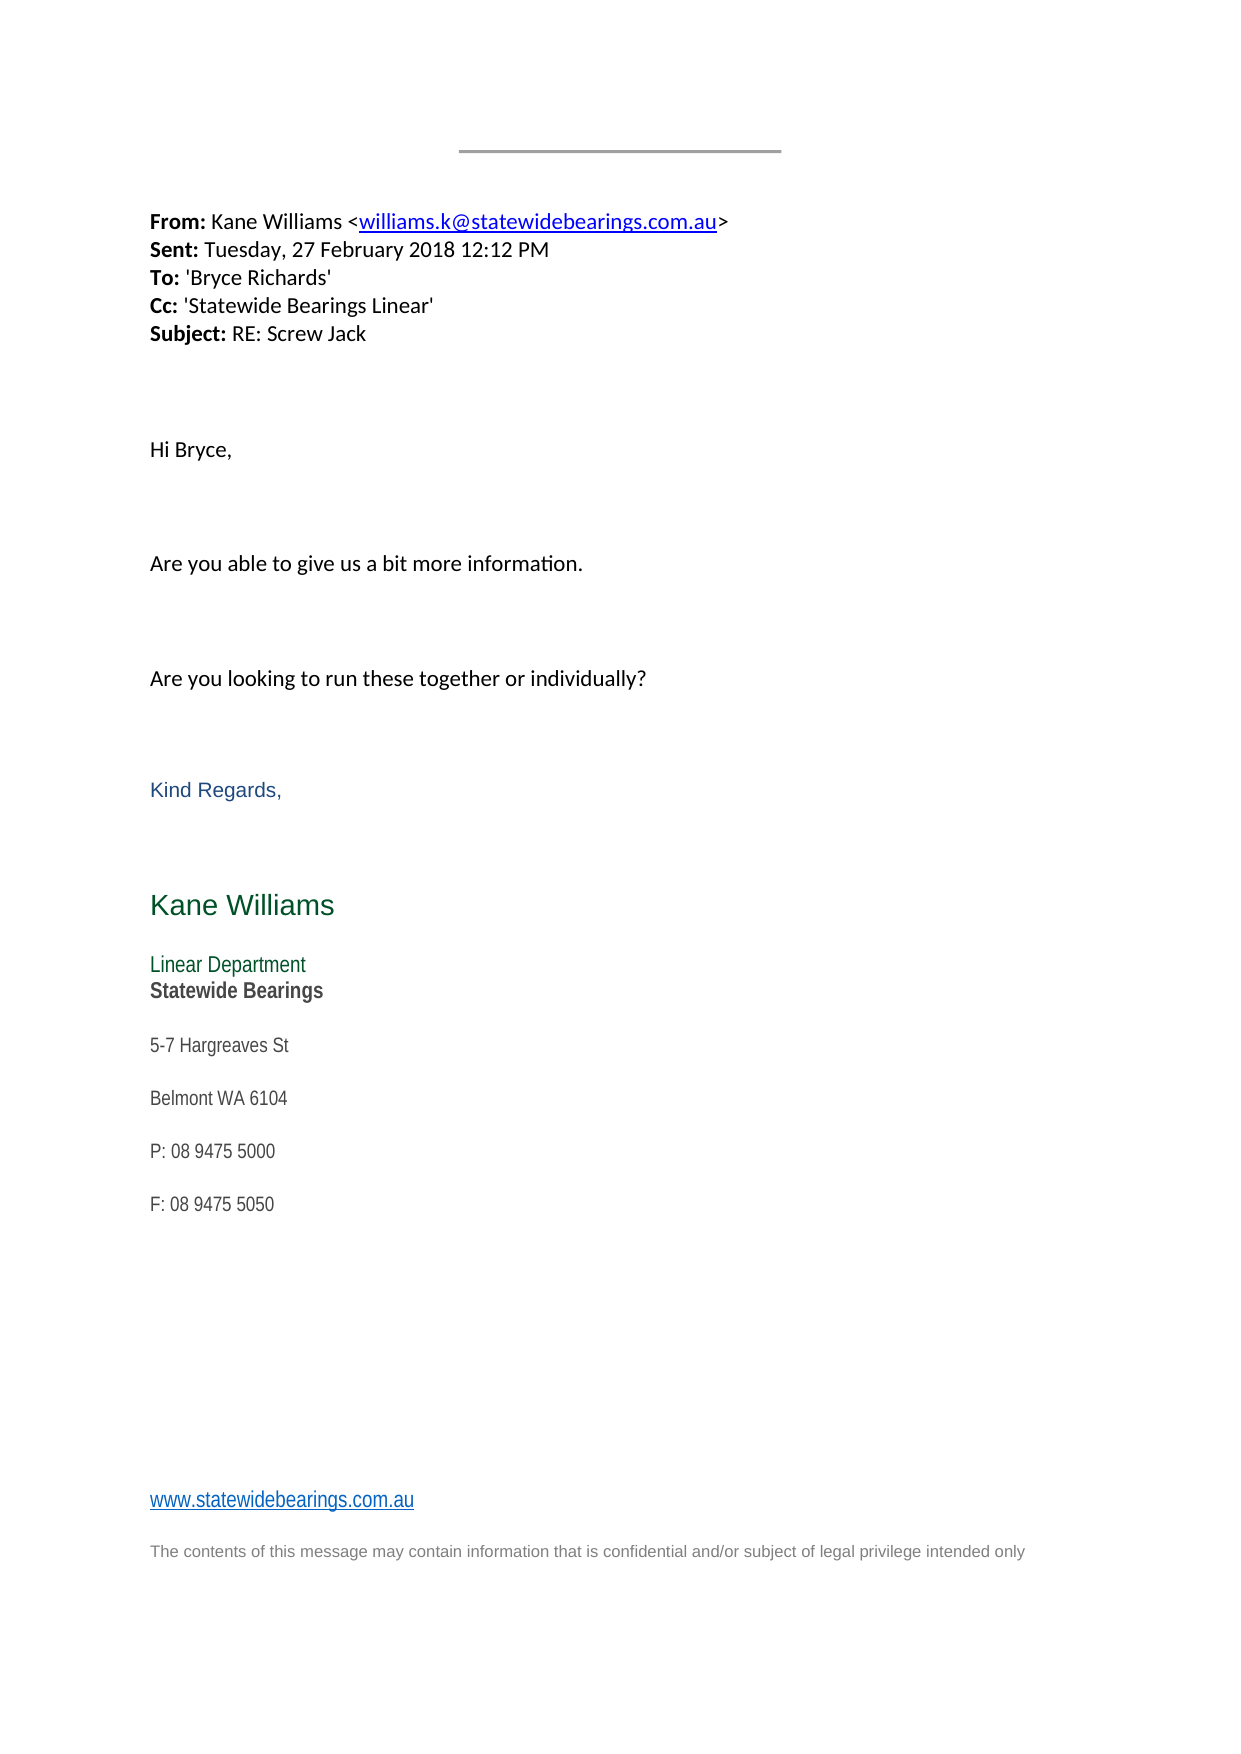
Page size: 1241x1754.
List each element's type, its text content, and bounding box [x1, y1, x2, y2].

text Hi Bryce, [150, 435, 1090, 463]
text 5-7 Hargreaves St [150, 1032, 1090, 1056]
text F: 08 9475 5050 [150, 1192, 1090, 1216]
text The contents of this message may contain information that is confidential and/or subject of legal privilege intended only [150, 1542, 1090, 1561]
text Are you looking to run these together or individually? [150, 664, 1090, 692]
text Kane Williams [150, 888, 1090, 921]
text Are you able to give us a bit more information. [150, 549, 1090, 577]
text www.statewidebearings.com.au [150, 1486, 1090, 1513]
text Linear Department Statewide Bearings [150, 951, 1090, 1003]
text P: 08 9475 5000 [150, 1139, 1090, 1163]
text From: Kane Williams <williams.k@statewidebearings.com.au> Sent: Tuesday, 27 February 2018 12:12 PM To: 'Bryce Richards' Cc: 'Statewide Bearings Linear' Subject: RE: Screw Jack [150, 207, 1090, 347]
text Belmont WA 6104 [150, 1086, 1090, 1109]
text Kind Regards, [150, 778, 1090, 802]
